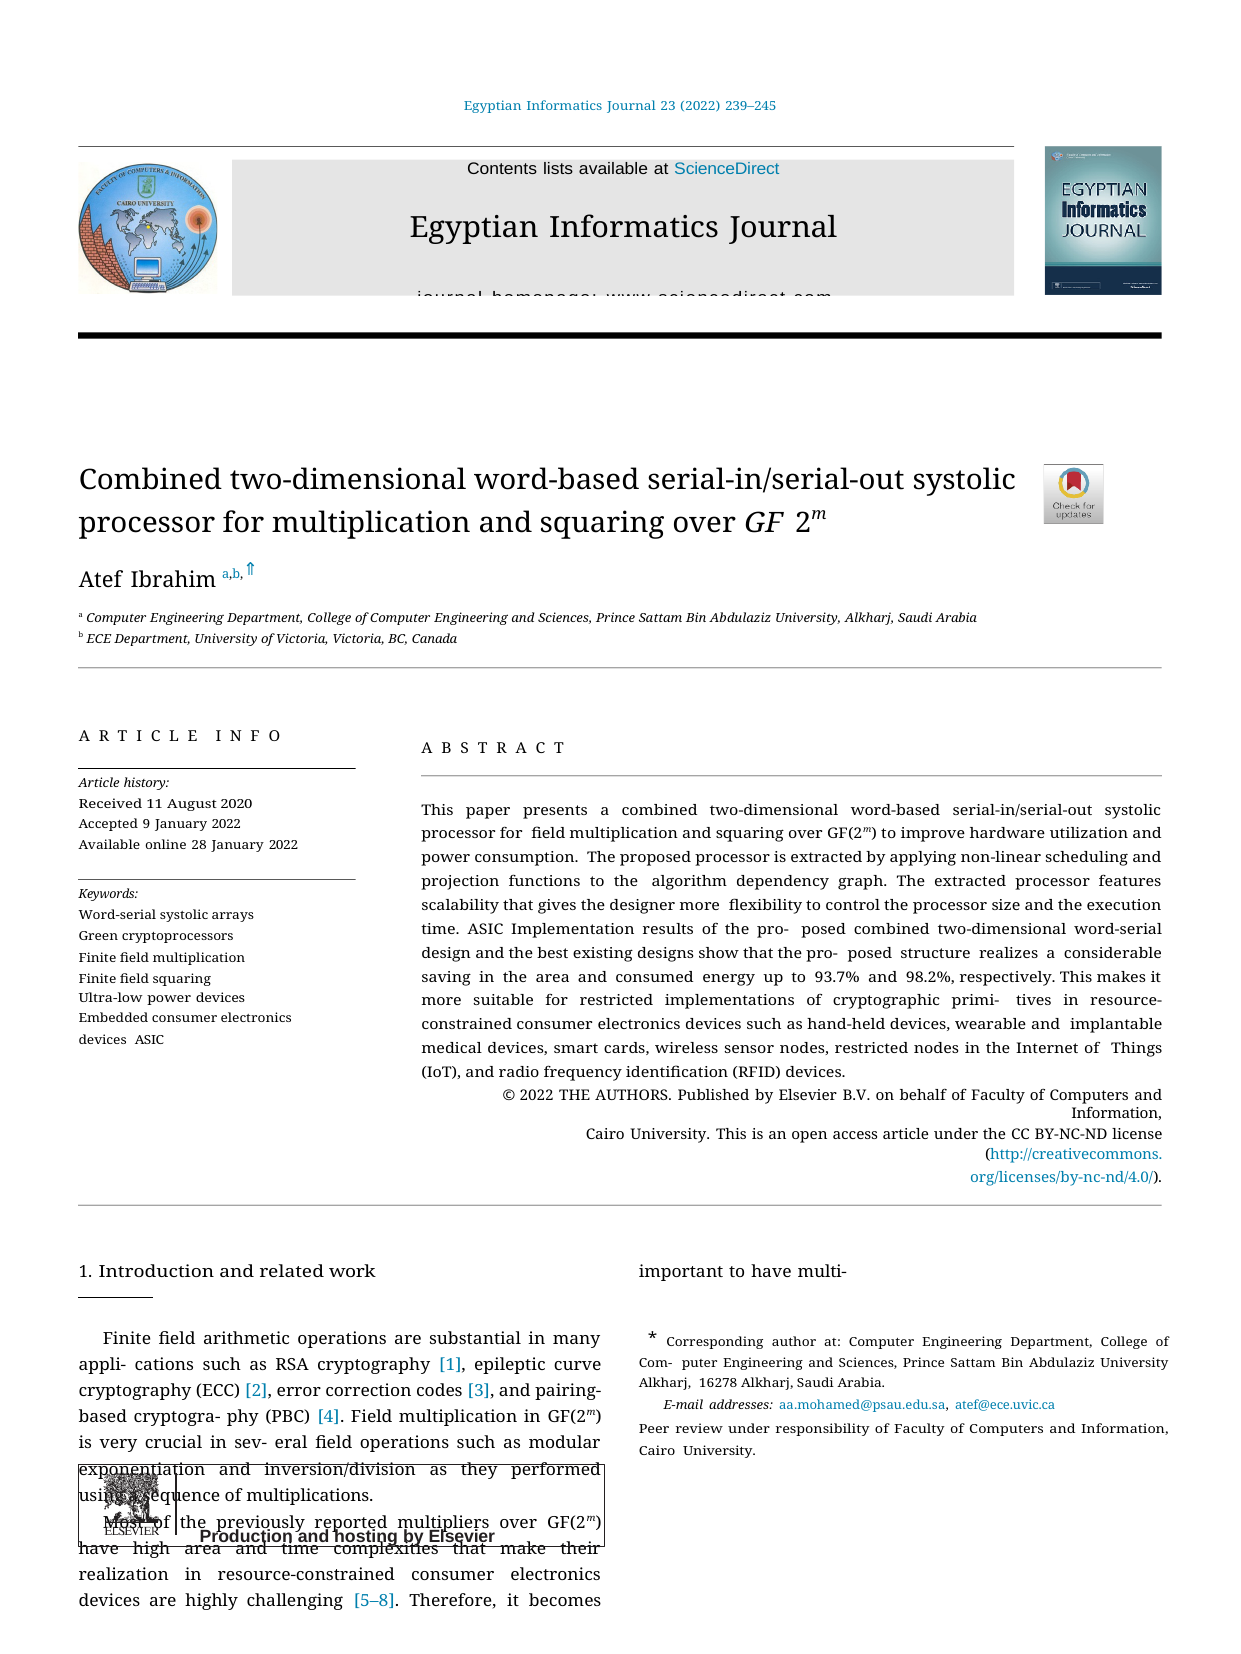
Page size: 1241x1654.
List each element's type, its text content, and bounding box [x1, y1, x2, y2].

text org/licenses/by-nc-nd/4.0/). [409, 1167, 1162, 1187]
picture [977, 1400, 988, 1411]
picture [612, 103, 618, 110]
text Article history: [78, 774, 339, 791]
text Received 11 August 2020 [78, 795, 339, 812]
picture [987, 1174, 994, 1180]
picture [619, 103, 625, 110]
text Most of the previously reported multipliers over GF(2m) have high area and time complexities that make their realization in resource-constrained consumer electronics devices are highly challenging [5–8]. Therefore, it becomes important to have multi- [79, 1511, 601, 1546]
picture [854, 1399, 860, 1409]
text Available online 28 January 2022 [78, 836, 339, 853]
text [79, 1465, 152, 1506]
text © 2022 THE AUTHORS. Published by Elsevier B.V. on behalf of Faculty of Computers and Information, [409, 1086, 1162, 1122]
text Finite field arithmetic operations are substantial in many appli- cations such as RSA cryptography [1], epileptic curve cryptography (ECC) [2], error correction codes [3], and pairing-based cryptogra- phy (PBC) [4]. Field multiplication in GF(2m) is very crucial in sev- eral field operations such as modular exponentiation and inversion/division as they performed using a sequence of multiplications. [78, 1327, 601, 1464]
picture [826, 1402, 833, 1409]
subtitle a b s t r a c t [421, 733, 1173, 759]
text Combined two-dimensional word-based serial-in/serial-out systolic processor for multiplication and squaring over GF 2m [78, 459, 1081, 540]
picture [1027, 1148, 1031, 1161]
picture [1055, 1171, 1059, 1184]
text Egyptian Informatics Journal 23 (2022) 239–245 [67, 97, 1173, 114]
picture [861, 1400, 871, 1411]
picture [832, 1402, 843, 1407]
picture [1043, 464, 1104, 524]
text Cairo University. This is an open access article under the CC BY-NC-ND license (http://creativecommons. [409, 1124, 1162, 1164]
picture [994, 1171, 999, 1184]
text * Corresponding author at: Computer Engineering Department, College of Com- puter Engineering and Sciences, Prince Sattam Bin Abdulaziz University Alkharj, 16278 Alkharj, Saudi Arabia. [638, 1327, 1169, 1391]
list Introduction and related work [78, 1259, 605, 1282]
picture [816, 1399, 823, 1407]
text This paper presents a combined two-dimensional word-based serial-in/serial-out systolic processor for field multiplication and squaring over GF(2m) to improve hardware utilization and power consumption. The proposed processor is extracted by applying non-linear scheduling and projection functions to the algorithm dependency graph. The extracted processor features scalability that gives the designer more flexibility to control the processor size and the execution time. ASIC Implementation results of the pro- posed combined two-dimensional word-serial design and the best existing designs show that the pro- posed structure realizes a considerable saving in the area and consumed energy up to 93.7% and 98.2%, respectively. This makes it more suitable for restricted implementations of cryptographic primi- tives in resource-constrained consumer electronics devices such as hand-held devices, wearable and implantable medical devices, smart cards, wireless sensor nodes, restricted nodes in the Internet of Things (IoT), and radio frequency identification (RFID) devices. [421, 799, 1162, 1082]
text E-mail addresses: aa.mohamed@psau.edu.sa, atef@ece.uvic.ca [663, 1396, 1173, 1413]
text Word-serial systolic arrays Green cryptoprocessors Finite field multiplication Finite field squaring [78, 906, 255, 987]
picture [1128, 1174, 1136, 1180]
text Keywords: [78, 885, 339, 902]
picture [887, 1402, 893, 1409]
picture [1044, 146, 1162, 295]
text b ECE Department, University of Victoria, Victoria, BC, Canada [78, 630, 1173, 647]
picture [1148, 1171, 1152, 1184]
subtitle a r t i c l e i n f o [78, 722, 339, 747]
picture [78, 162, 218, 294]
text Most of the previously reported multipliers over GF(2m) have high area and time complexities that make their realization in resource-constrained consumer electronics devices are highly challenging [5–8]. Therefore, it becomes important to have multi- [78, 1547, 601, 1612]
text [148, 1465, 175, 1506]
picture [1124, 1171, 1128, 1184]
text Peer review under responsibility of Faculty of Computers and Information, Cairo University. [638, 1420, 1169, 1459]
text Atef Ibrahim a,b,⇑ [78, 556, 1173, 594]
picture [323, 1410, 330, 1419]
text Accepted 9 January 2022 [78, 816, 339, 833]
text Ultra-low power devices [78, 992, 339, 1006]
text Embedded consumer electronics devices ASIC [78, 1009, 339, 1048]
text a Computer Engineering Department, College of Computer Engineering and Sciences, Prince Sattam Bin Abdulaziz University, Alkharj, Saudi Arabia [78, 609, 1173, 627]
picture [1023, 1148, 1027, 1161]
